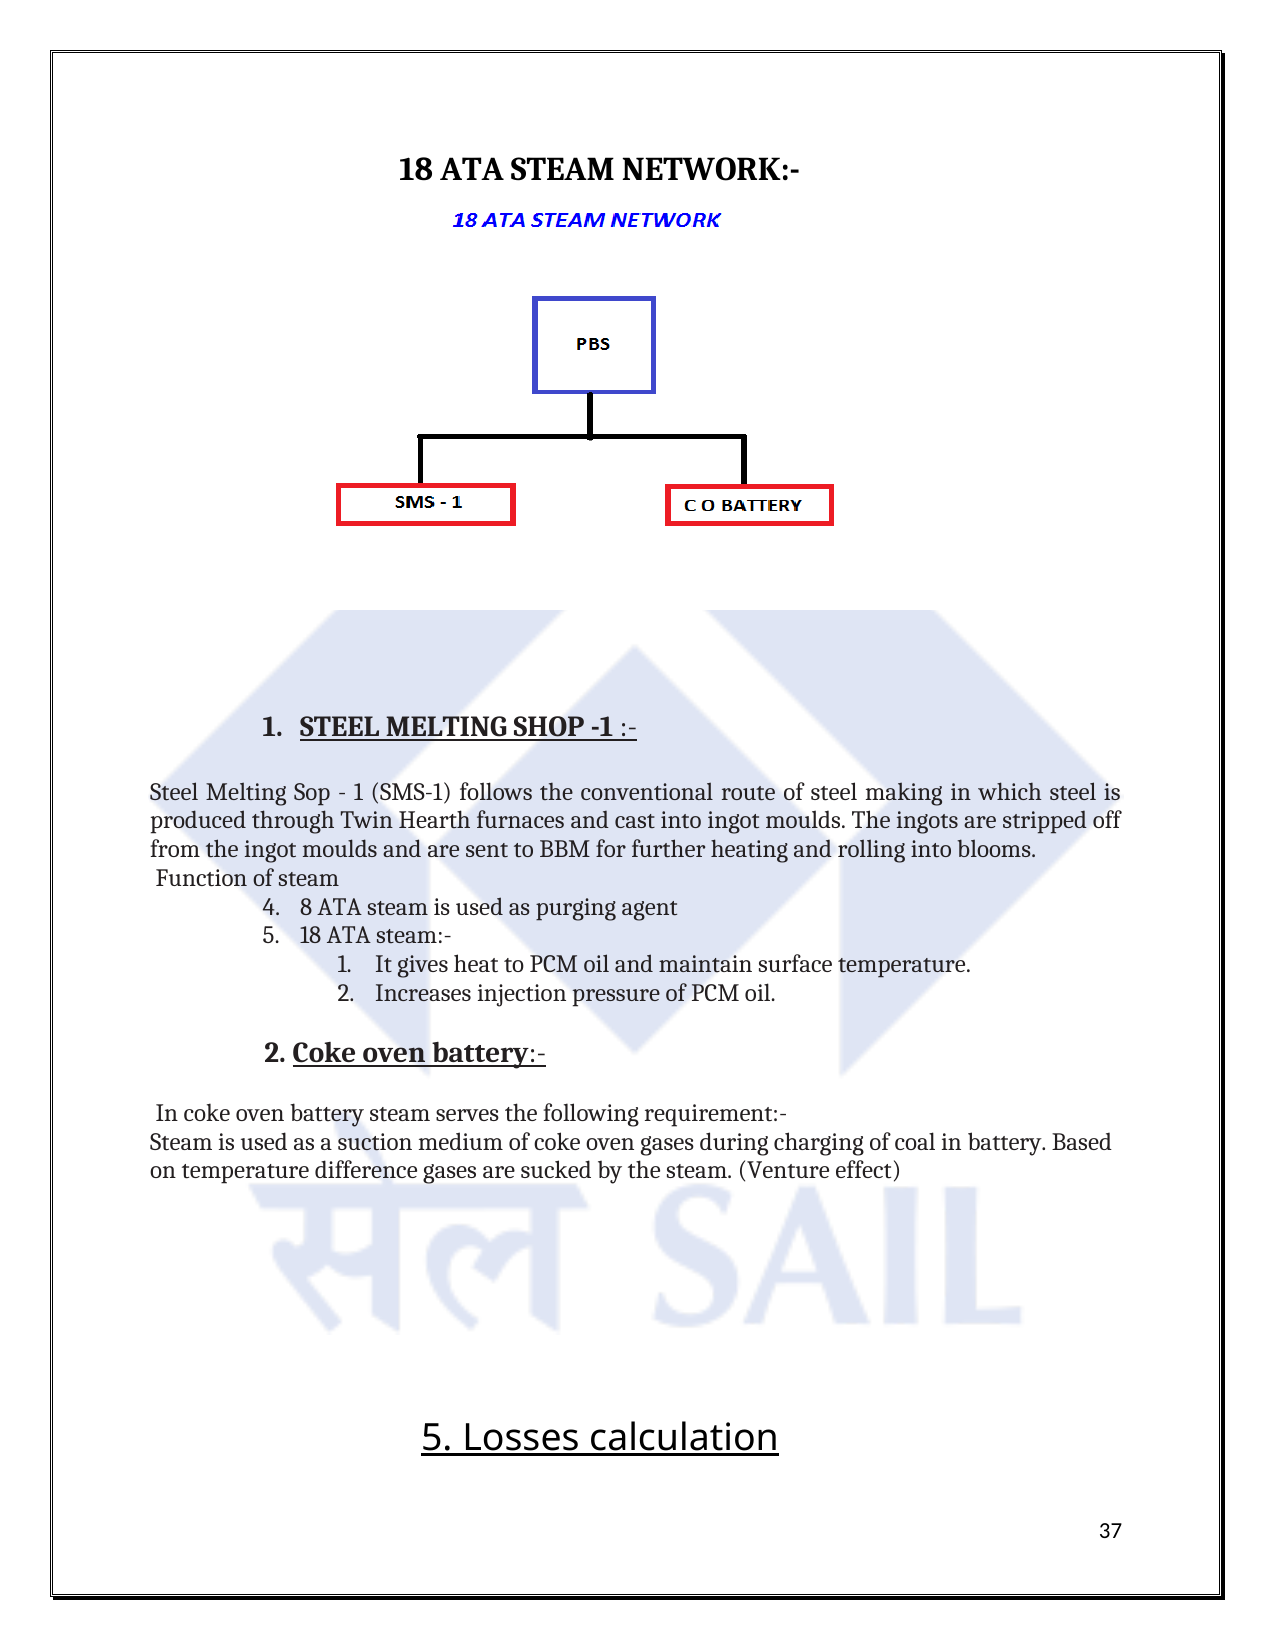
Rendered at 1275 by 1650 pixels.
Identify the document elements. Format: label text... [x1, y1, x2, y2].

text Steam is used as a suction medium of coke oven gases during charging of coal in battery. Based on temperature difference gases are sucked by the steam. (Venture effect) [150, 1127, 1122, 1185]
text 5. Losses calculation [150, 1410, 1122, 1461]
list It gives heat to PCM oil and maintain surface temperature. [337, 950, 1122, 979]
list Increases injection pressure of PCM oil. [337, 979, 1122, 1008]
picture [150, 192, 1002, 610]
text Steel Melting Sop - 1 (SMS-1) follows the conventional route of steel making in which steel is produced through Twin Hearth furnaces and cast into ingot moulds. The ingots are stripped off from the ingot moulds and are sent to BBM for further heating and rolling into blooms. [150, 778, 1122, 864]
list STEEL MELTING SHOP -1 :- [262, 711, 1122, 744]
text 2. Coke oven battery:- [187, 1036, 1122, 1070]
list 18 ATA steam:- [262, 921, 1122, 950]
text In coke oven battery steam serves the following requirement:- [150, 1099, 1122, 1127]
text Function of steam [150, 864, 1122, 893]
list 8 ATA steam is used as purging agent [262, 893, 1122, 921]
